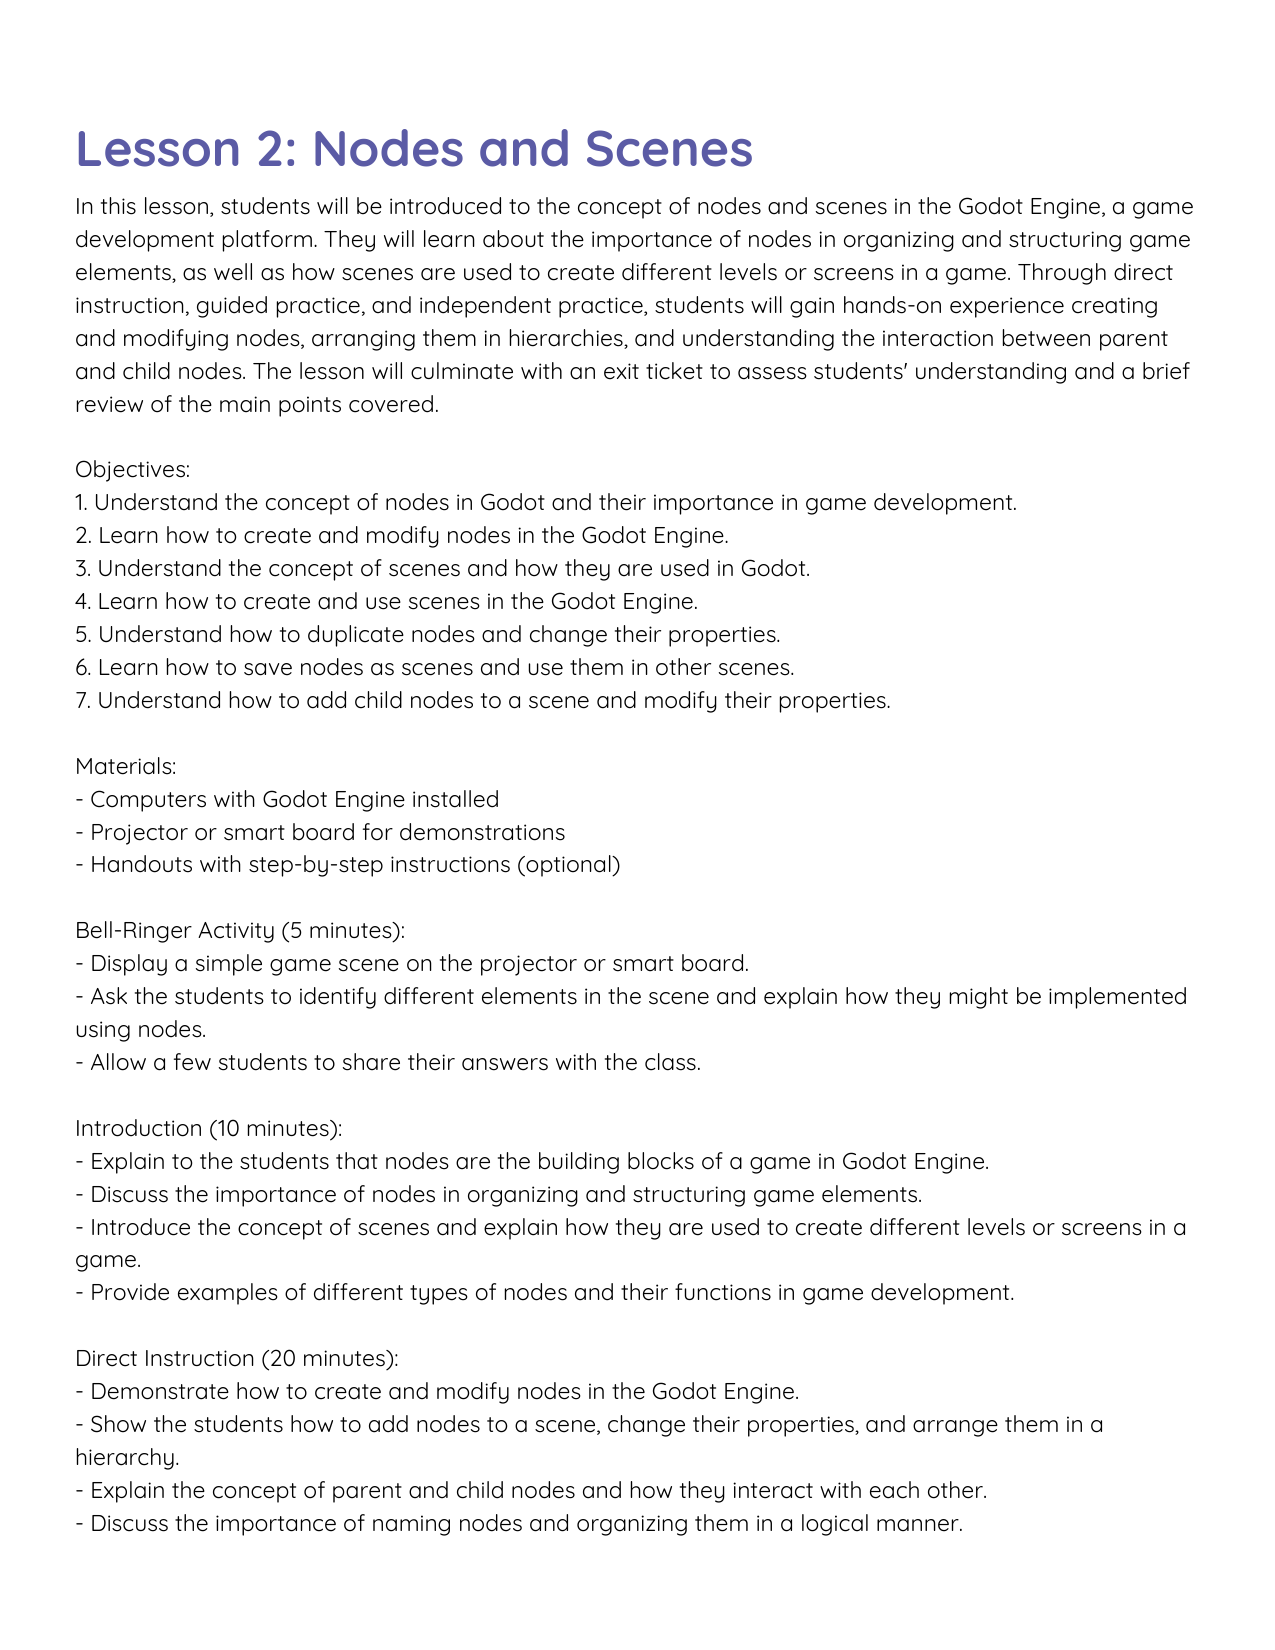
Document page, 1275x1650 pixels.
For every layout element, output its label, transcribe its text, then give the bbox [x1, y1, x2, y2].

title Lesson 2: Nodes and Scenes [75, 117, 1200, 179]
text - Projector or smart board for demonstrations [75, 817, 1200, 846]
text Introduction (10 minutes): [75, 1113, 1200, 1142]
text In this lesson, students will be introduced to the concept of nodes and scenes in the Godot Engine, a game development platform. They will learn about the importance of nodes in organizing and structuring game elements, as well as how scenes are used to create different levels or screens in a game. Through direct instruction, guided practice, and independent practice, students will gain hands-on experience creating and modifying nodes, arranging them in hierarchies, and understanding the interaction between parent and child nodes. The lesson will culminate with an exit ticket to assess students' understanding and a brief review of the main points covered. [75, 192, 1200, 418]
text 6. Learn how to save nodes as scenes and use them in other scenes. [75, 652, 1200, 681]
text Objectives: [75, 455, 1200, 484]
text 1. Understand the concept of nodes in Godot and their importance in game development. [75, 488, 1200, 517]
text Bell-Ringer Activity (5 minutes): [75, 916, 1200, 944]
text Direct Instruction (20 minutes): [75, 1344, 1200, 1372]
text - Computers with Godot Engine installed [75, 784, 1200, 813]
text 3. Understand the concept of scenes and how they are used in Godot. [75, 554, 1200, 582]
text - Display a simple game scene on the projector or smart board. [75, 949, 1200, 977]
text - Show the students how to add nodes to a scene, change their properties, and arrange them in a hierarchy. [75, 1409, 1200, 1471]
text - Discuss the importance of nodes in organizing and structuring game elements. [75, 1179, 1200, 1208]
text Materials: [75, 751, 1200, 780]
text - Demonstrate how to create and modify nodes in the Godot Engine. [75, 1377, 1200, 1405]
text - Allow a few students to share their answers with the class. [75, 1047, 1200, 1076]
text - Explain to the students that nodes are the building blocks of a game in Godot Engine. [75, 1146, 1200, 1175]
text - Ask the students to identify different elements in the scene and explain how they might be implemented using nodes. [75, 982, 1200, 1043]
text - Discuss the importance of naming nodes and organizing them in a logical manner. [75, 1508, 1200, 1537]
text 5. Understand how to duplicate nodes and change their properties. [75, 619, 1200, 648]
text 2. Learn how to create and modify nodes in the Godot Engine. [75, 521, 1200, 549]
text - Handouts with step-by-step instructions (optional) [75, 850, 1200, 879]
text 4. Learn how to create and use scenes in the Godot Engine. [75, 587, 1200, 615]
text - Introduce the concept of scenes and explain how they are used to create different levels or screens in a game. [75, 1212, 1200, 1274]
text 7. Understand how to add child nodes to a scene and modify their properties. [75, 685, 1200, 714]
text - Provide examples of different types of nodes and their functions in game development. [75, 1278, 1200, 1307]
text - Explain the concept of parent and child nodes and how they interact with each other. [75, 1475, 1200, 1504]
